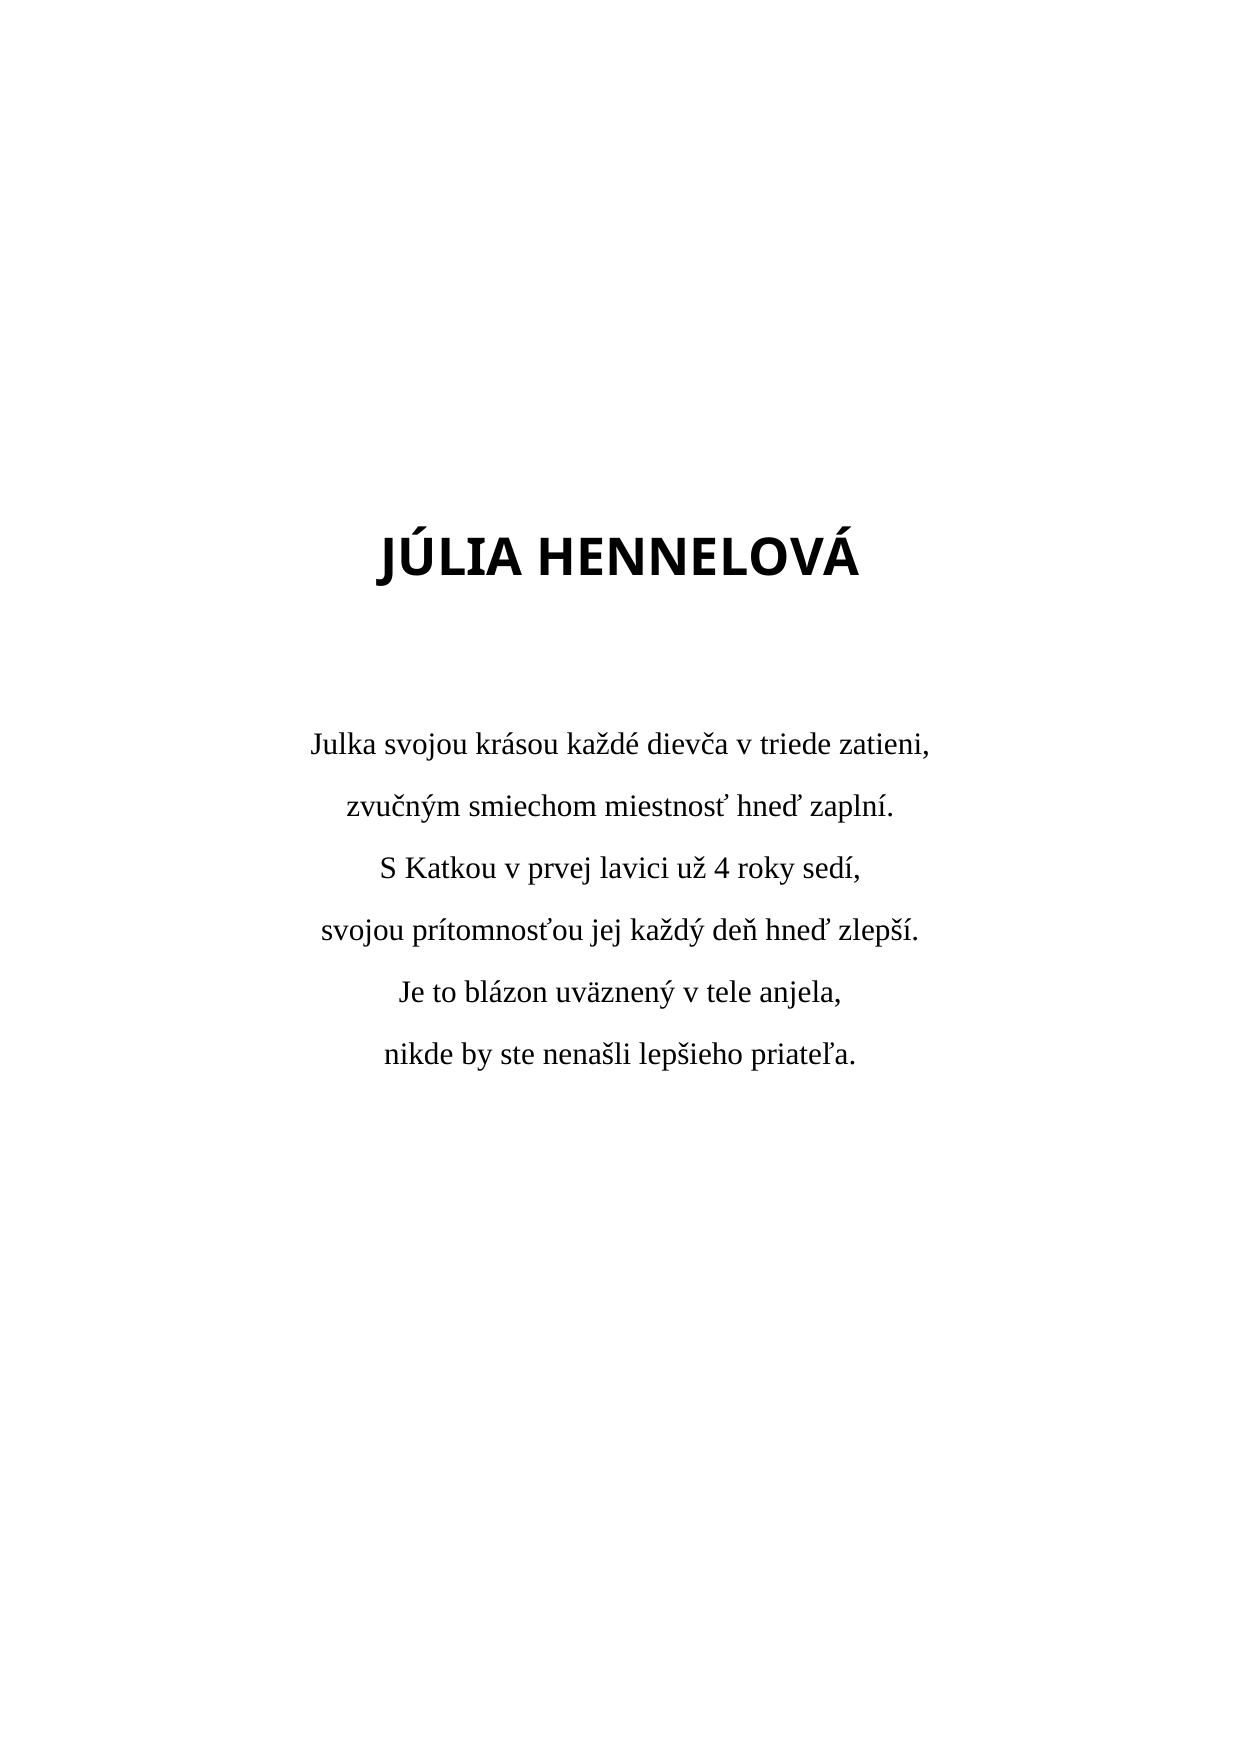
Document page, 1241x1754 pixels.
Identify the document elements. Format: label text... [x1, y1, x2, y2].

text JÚLIA HENNELOVÁ [148, 520, 1093, 591]
text Julka svojou krásou každé dievča v triede zatieni, [148, 725, 1093, 761]
text S Katkou v prvej lavici už 4 roky sedí, [148, 849, 1093, 885]
text nikde by ste nenašli lepšieho priateľa. [148, 1035, 1093, 1071]
text zvučným smiechom miestnosť hneď zaplní. [148, 787, 1093, 823]
text Je to blázon uväznený v tele anjela, [148, 973, 1093, 1009]
text svojou prítomnosťou jej každý deň hneď zlepší. [148, 911, 1093, 947]
